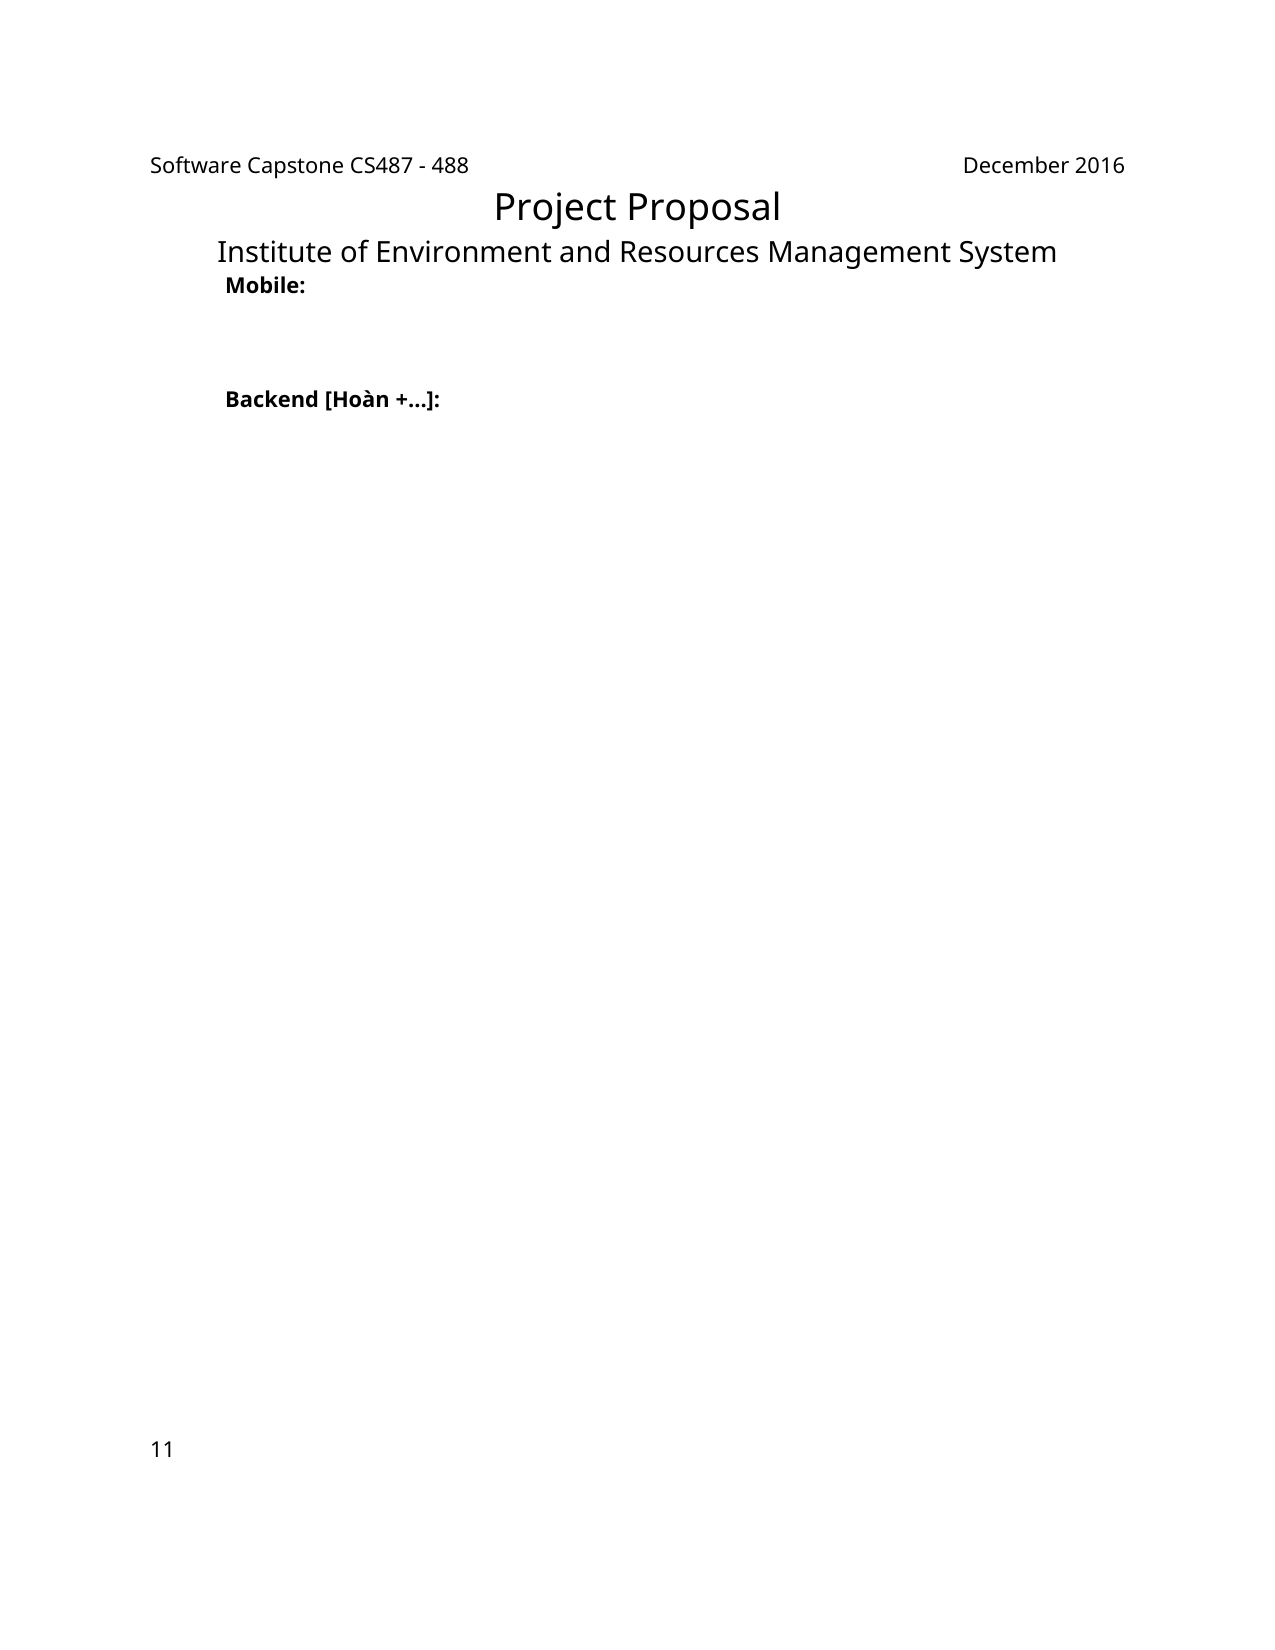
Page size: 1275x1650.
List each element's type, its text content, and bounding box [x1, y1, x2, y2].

text Backend [Hoàn +...]: [150, 384, 1125, 413]
text Mobile: [150, 271, 1125, 300]
